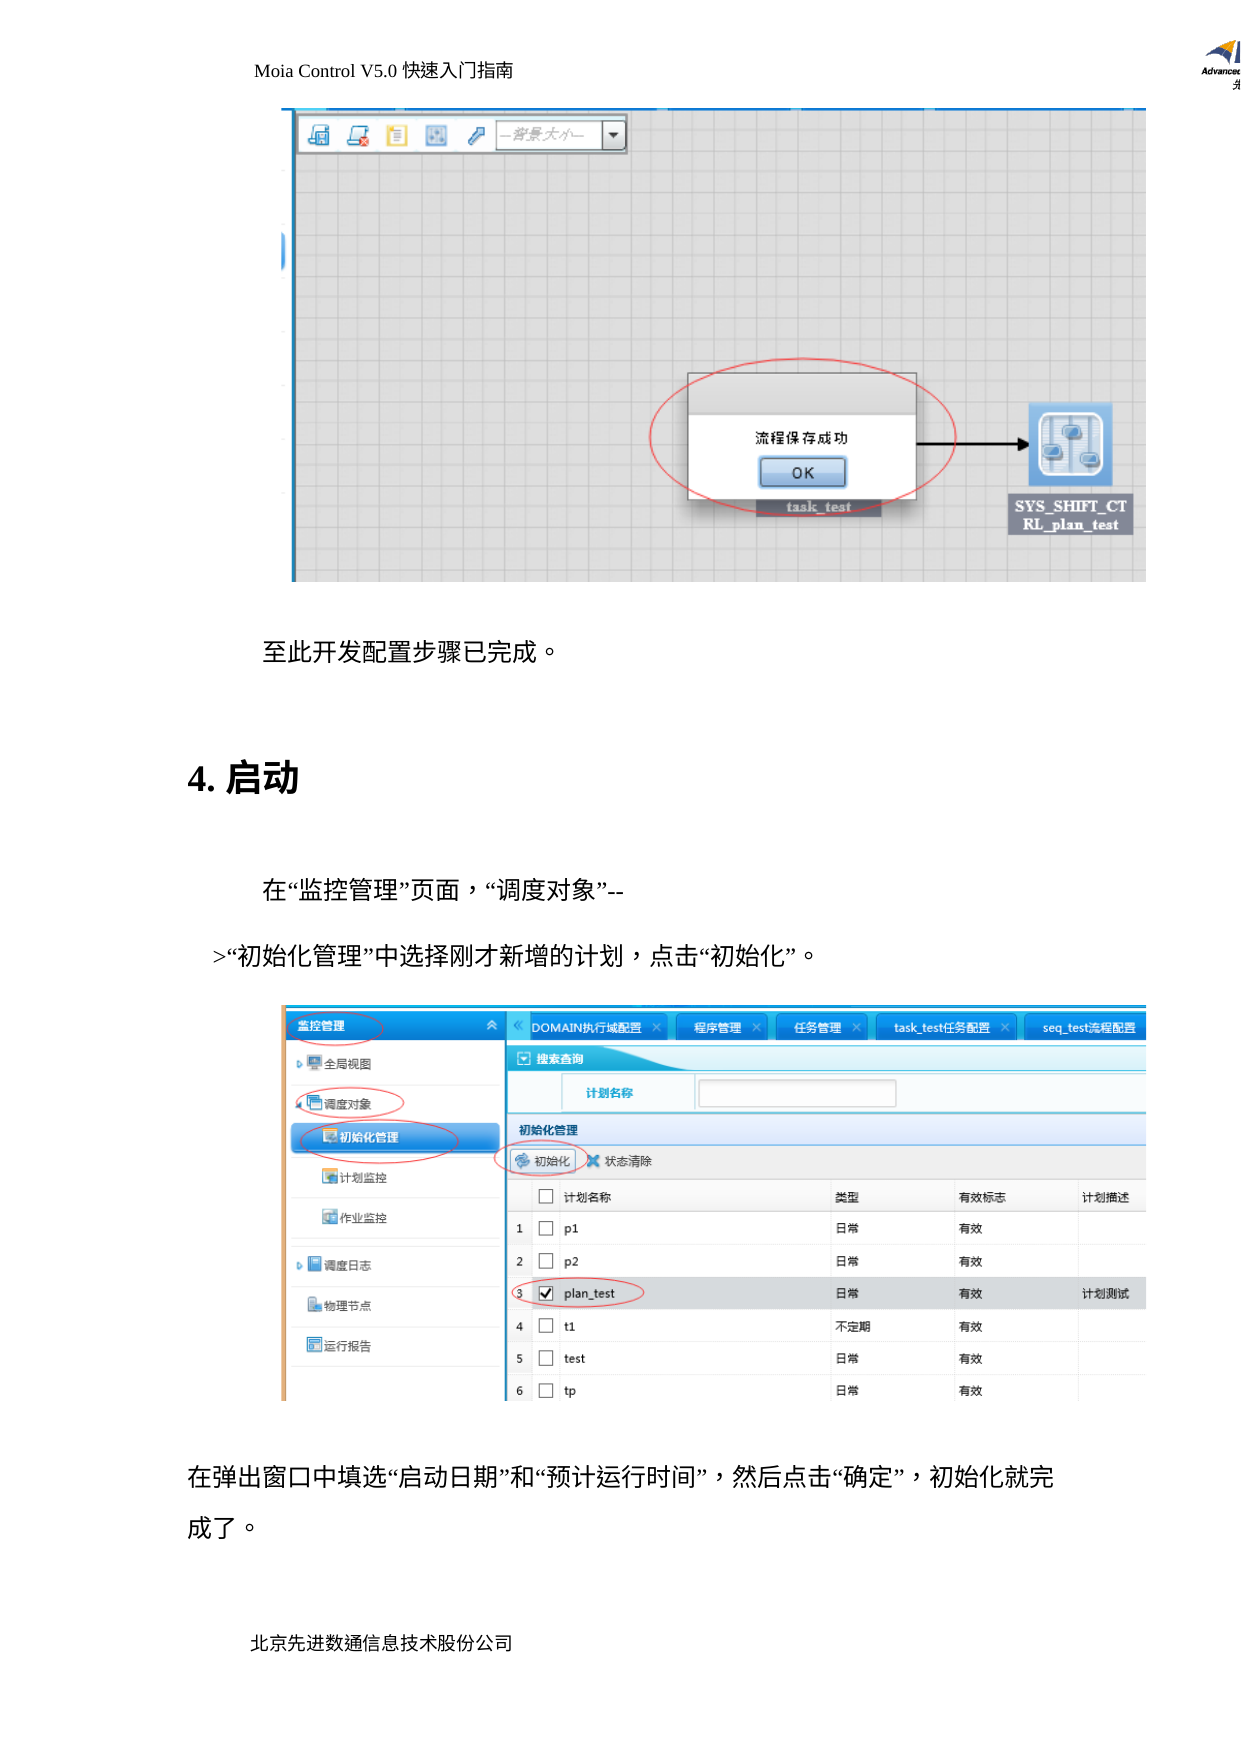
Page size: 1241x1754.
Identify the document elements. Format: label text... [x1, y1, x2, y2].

text 成了。 [187, 1517, 1240, 1543]
text 在“监控管理”页面，“调度对象”-- [262, 877, 1240, 905]
text 在弹出窗口中填选“启动日期”和“预计运行时间”，然后点击“确定”，初始化就完 [187, 1464, 1240, 1493]
picture [1201, 40, 1241, 92]
picture [281, 1005, 1147, 1401]
text 至此开发配置步骤已完成。 [262, 639, 1240, 667]
text 北京先进数通信息技术股份公司 [0, 1634, 512, 1654]
text >“初始化管理”中选择刚才新增的计划，点击“初始化”。 [212, 943, 1240, 972]
table_header [740, 41, 1240, 98]
table_header Moia Control V5.0 快速入门指南 [120, 41, 740, 98]
picture [281, 108, 1146, 582]
text 4. 启动 [187, 757, 1240, 800]
